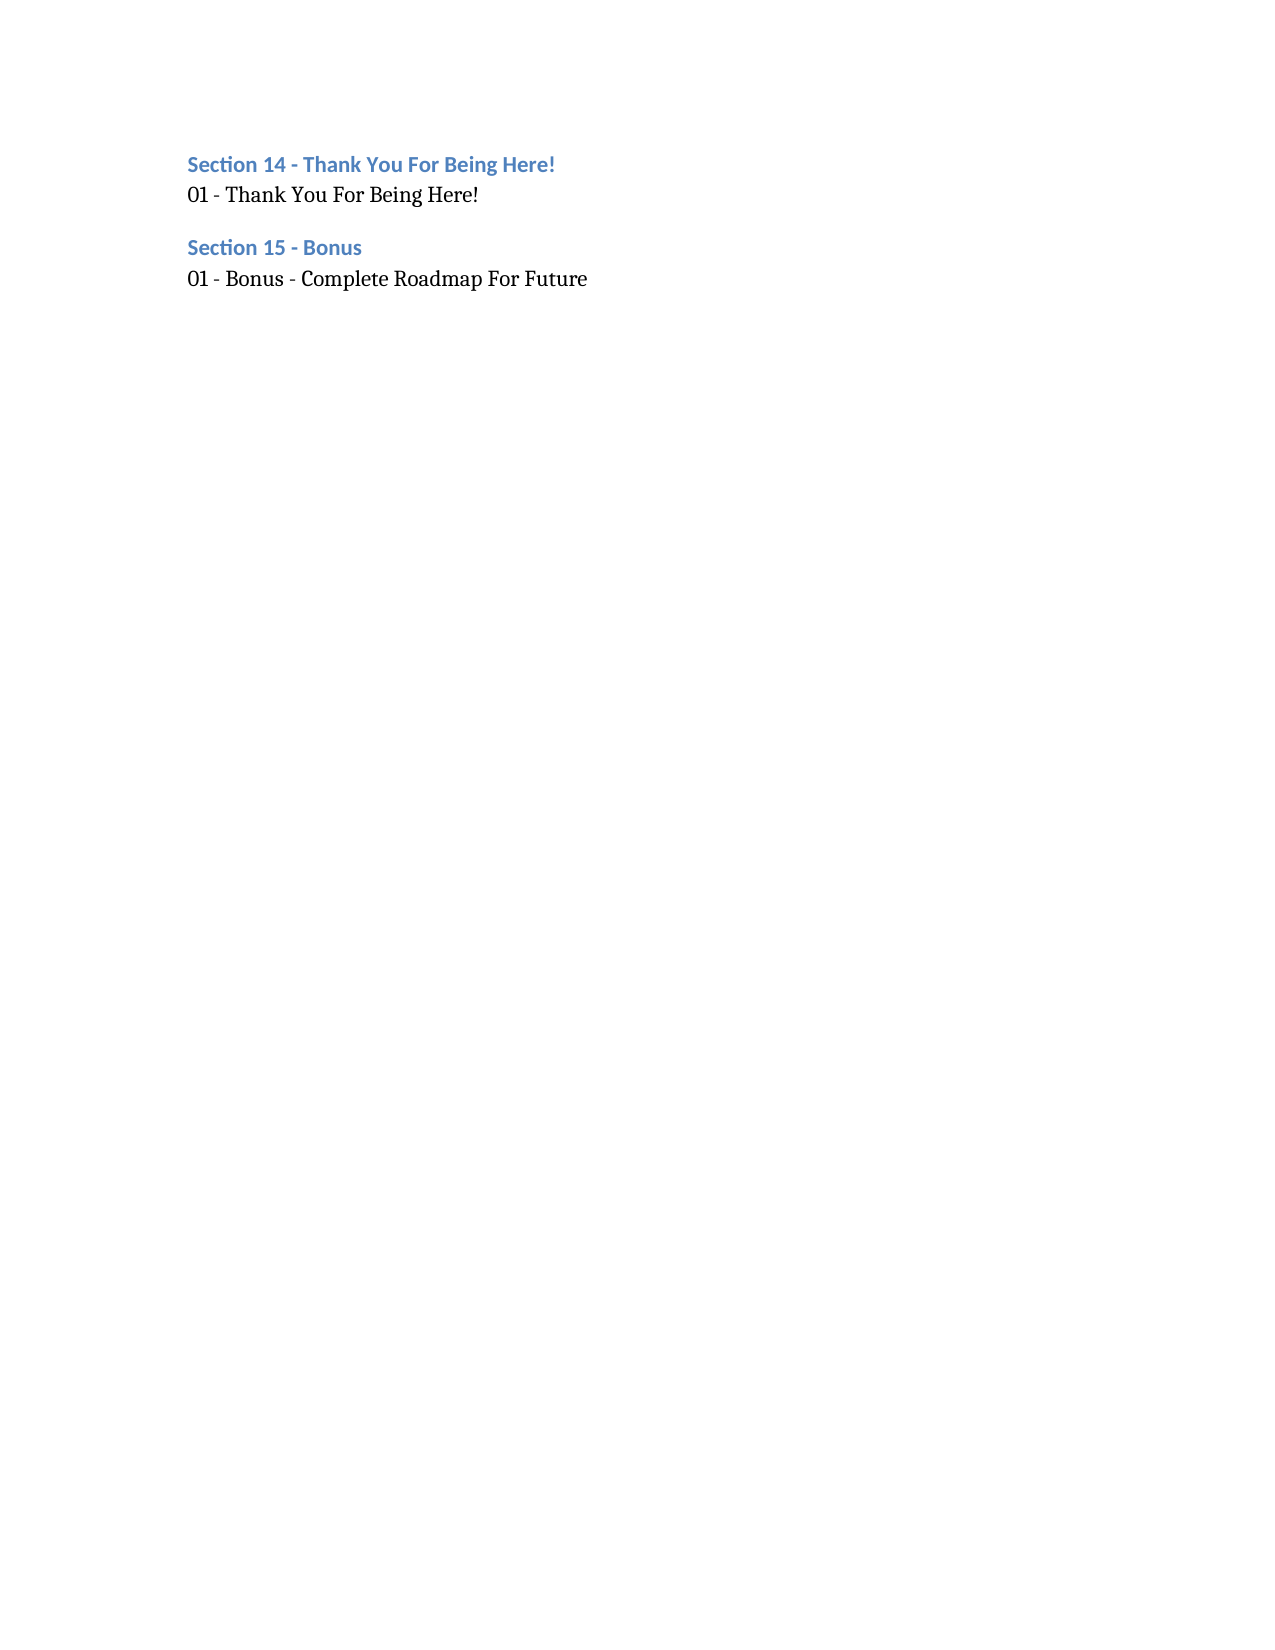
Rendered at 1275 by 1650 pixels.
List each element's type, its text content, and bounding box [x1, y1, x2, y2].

subtitle Section 14 - Thank You For Being Here! [187, 150, 1087, 178]
text 01 - Bonus - Complete Roadmap For Future [187, 265, 1087, 292]
subtitle Section 15 - Bonus [187, 233, 1087, 261]
text 01 - Thank You For Being Here! [187, 182, 1087, 208]
